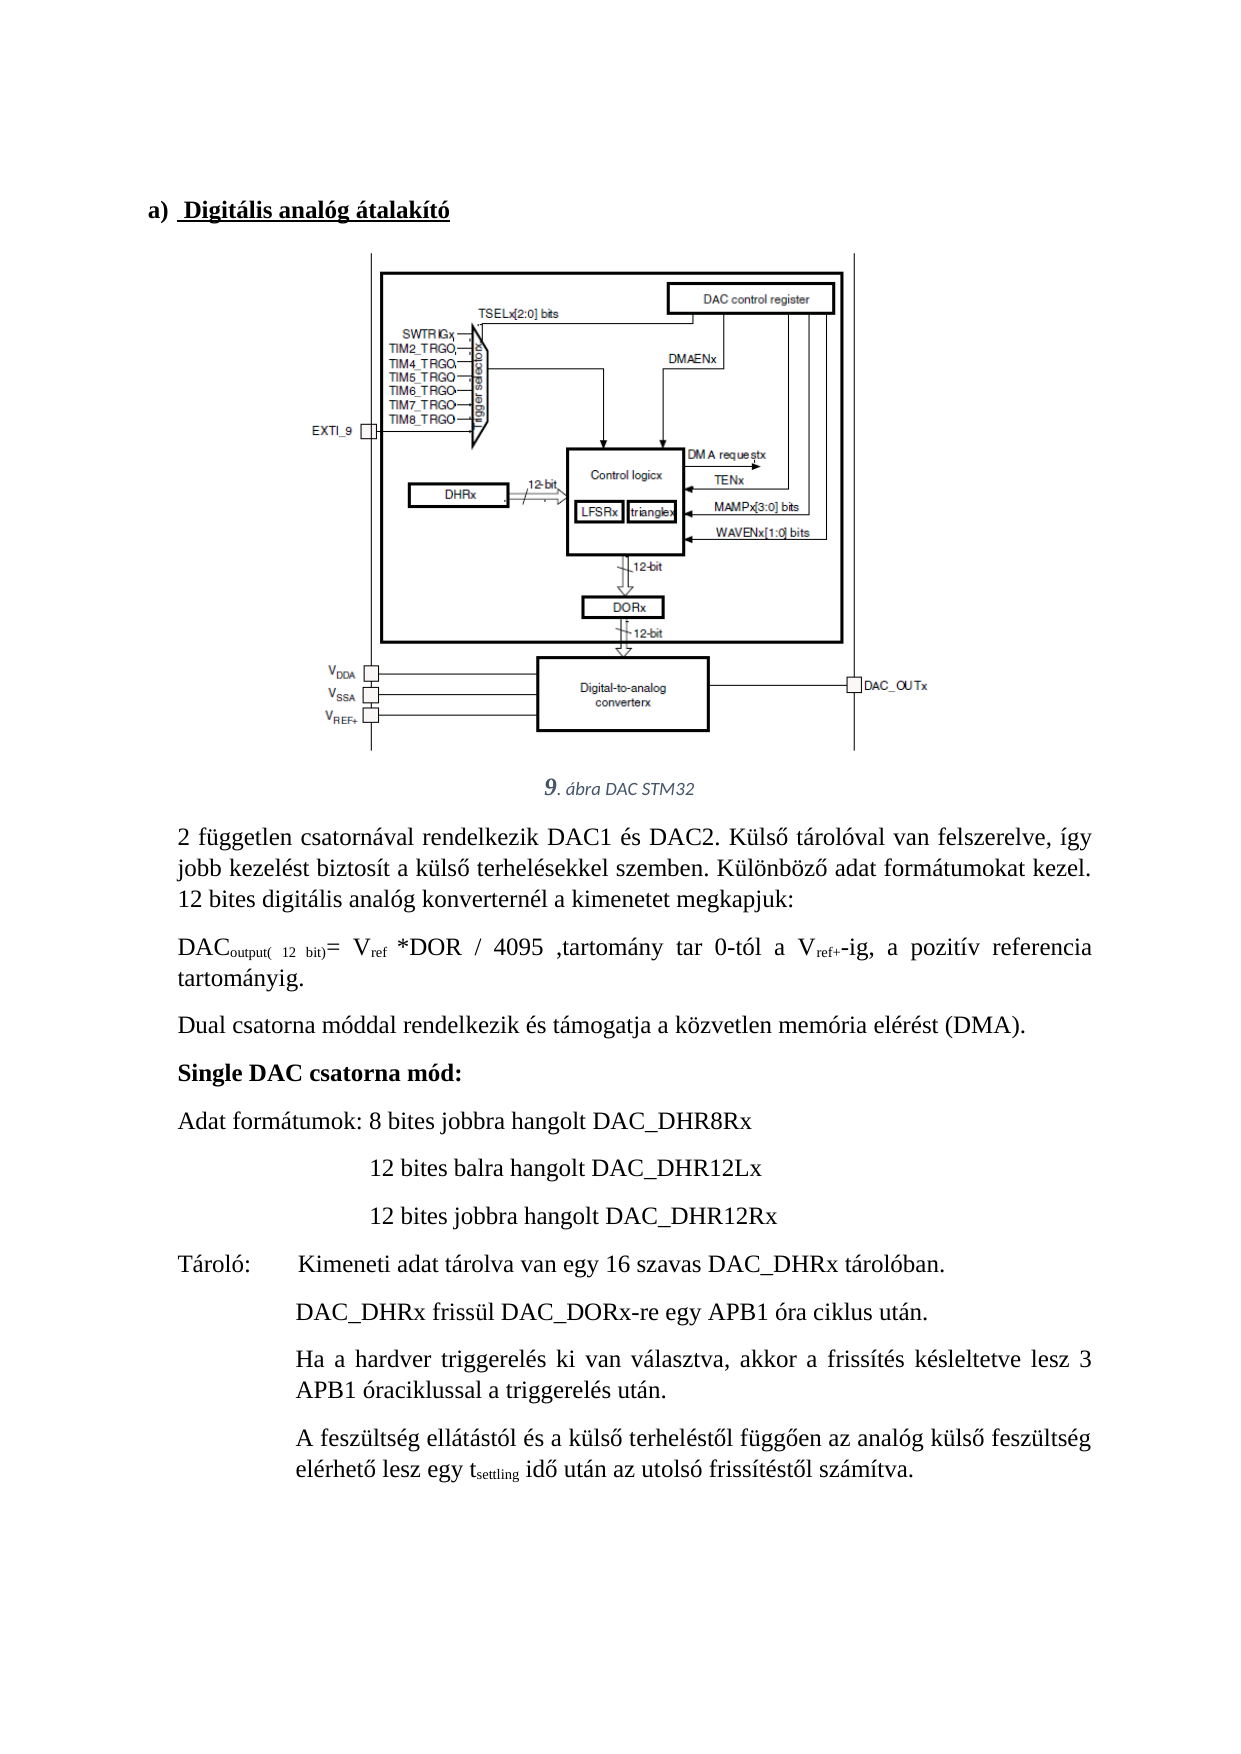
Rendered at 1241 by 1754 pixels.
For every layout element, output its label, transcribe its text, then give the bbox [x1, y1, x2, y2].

list Digitális analóg átalakító [148, 195, 1093, 224]
text Ha a hardver triggerelés ki van választva, akkor a frissítés késleltetve lesz 3 APB1 óraciklussal a triggerelés után. [295, 1344, 1093, 1404]
text 12 bites balra hangolt DAC_DHR12Lx [369, 1153, 1093, 1182]
text 9. ábra DAC STM32 [148, 772, 1093, 801]
text DACoutput( 12 bit)= Vref *DOR / 4095 ,tartomány tar 0-tól a Vref+-ig, a pozitív referencia tartományig. [177, 932, 1093, 991]
text Single DAC csatorna mód: [177, 1058, 1093, 1087]
text Adat formátumok: 8 bites jobbra hangolt DAC_DHR8Rx [177, 1106, 1093, 1134]
text 2 független csatornával rendelkezik DAC1 és DAC2. Külső tárolóval van felszerelve, így jobb kezelést biztosít a külső terhelésekkel szemben. Különböző adat formátumokat kezel. 12 bites digitális analóg konverternél a kimenetet megkapjuk: [177, 822, 1093, 913]
text Tároló: Kimeneti adat tárolva van egy 16 szavas DAC_DHRx tárolóban. [177, 1249, 1093, 1278]
text Dual csatorna móddal rendelkezik és támogatja a közvetlen memória elérést (DMA). [177, 1010, 1093, 1039]
text 12 bites jobbra hangolt DAC_DHR12Rx [369, 1201, 1093, 1230]
text DAC_DHRx frissül DAC_DORx-re egy APB1 óra ciklus után. [295, 1297, 1093, 1325]
picture [307, 243, 933, 754]
text A feszültség ellátástól és a külső terheléstől függően az analóg külső feszültség elérhető lesz egy tsettling idő után az utolsó frissítéstől számítva. [295, 1423, 1093, 1483]
